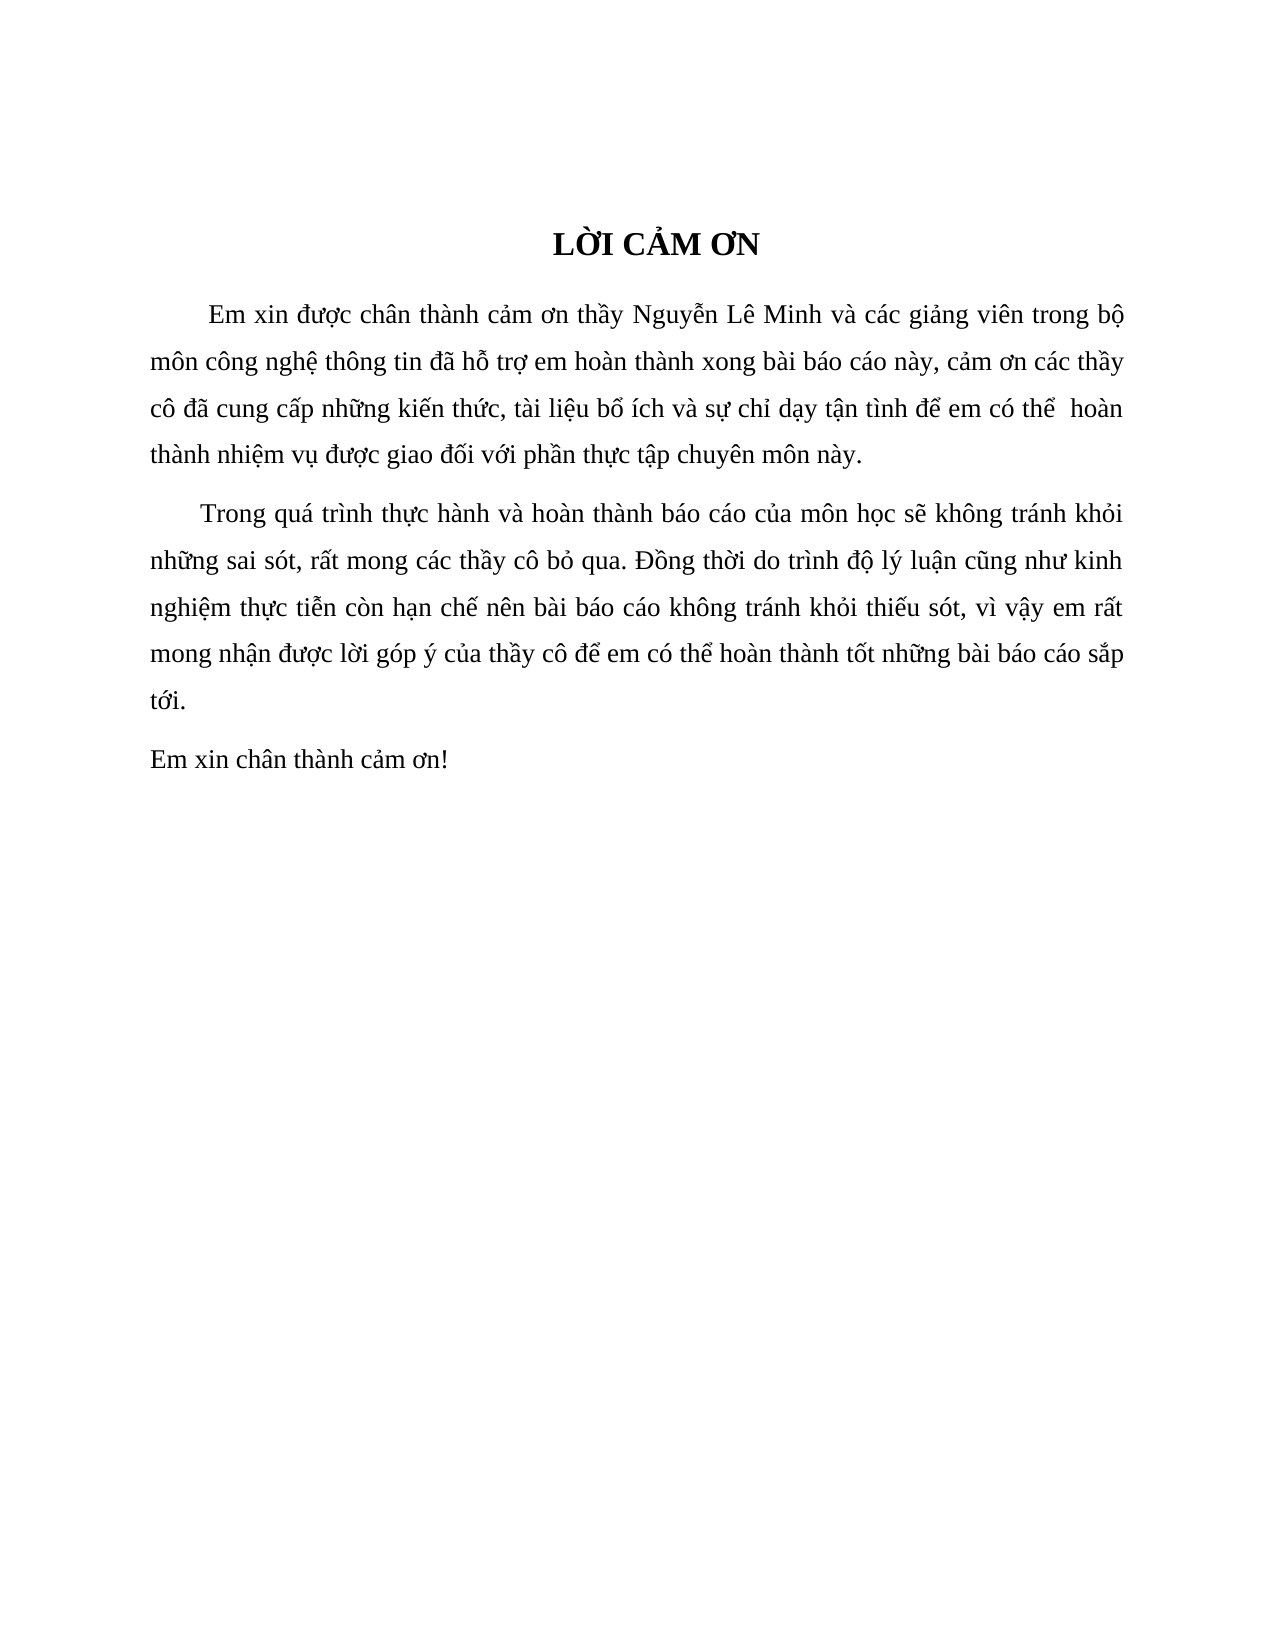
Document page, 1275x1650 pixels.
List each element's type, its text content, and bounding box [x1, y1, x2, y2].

text Em xin chân thành cảm ơn! [150, 743, 1125, 774]
text Trong quá trình thực hành và hoàn thành báo cáo của môn học sẽ không tránh khỏi những sai sót, rất mong các thầy cô bỏ qua. Đồng thời do trình độ lý luận cũng như kinh nghiệm thực tiễn còn hạn chế nên bài báo cáo không tránh khỏi thiếu sót, vì vậy em rất mong nhận được lời góp ý của thầy cô để em có thể hoàn thành tốt những bài báo cáo sắp tới. [150, 497, 1125, 715]
text LỜI CẢM ƠN [187, 224, 1125, 262]
text Em xin được chân thành cảm ơn thầy Nguyễn Lê Minh và các giảng viên trong bộ môn công nghệ thông tin đã hỗ trợ em hoàn thành xong bài báo cáo này, cảm ơn các thầy cô đã cung cấp những kiến thức, tài liệu bổ ích và sự chỉ dạy tận tình để em có thể hoàn thành nhiệm vụ được giao đối với phần thực tập chuyên môn này. [150, 298, 1125, 469]
